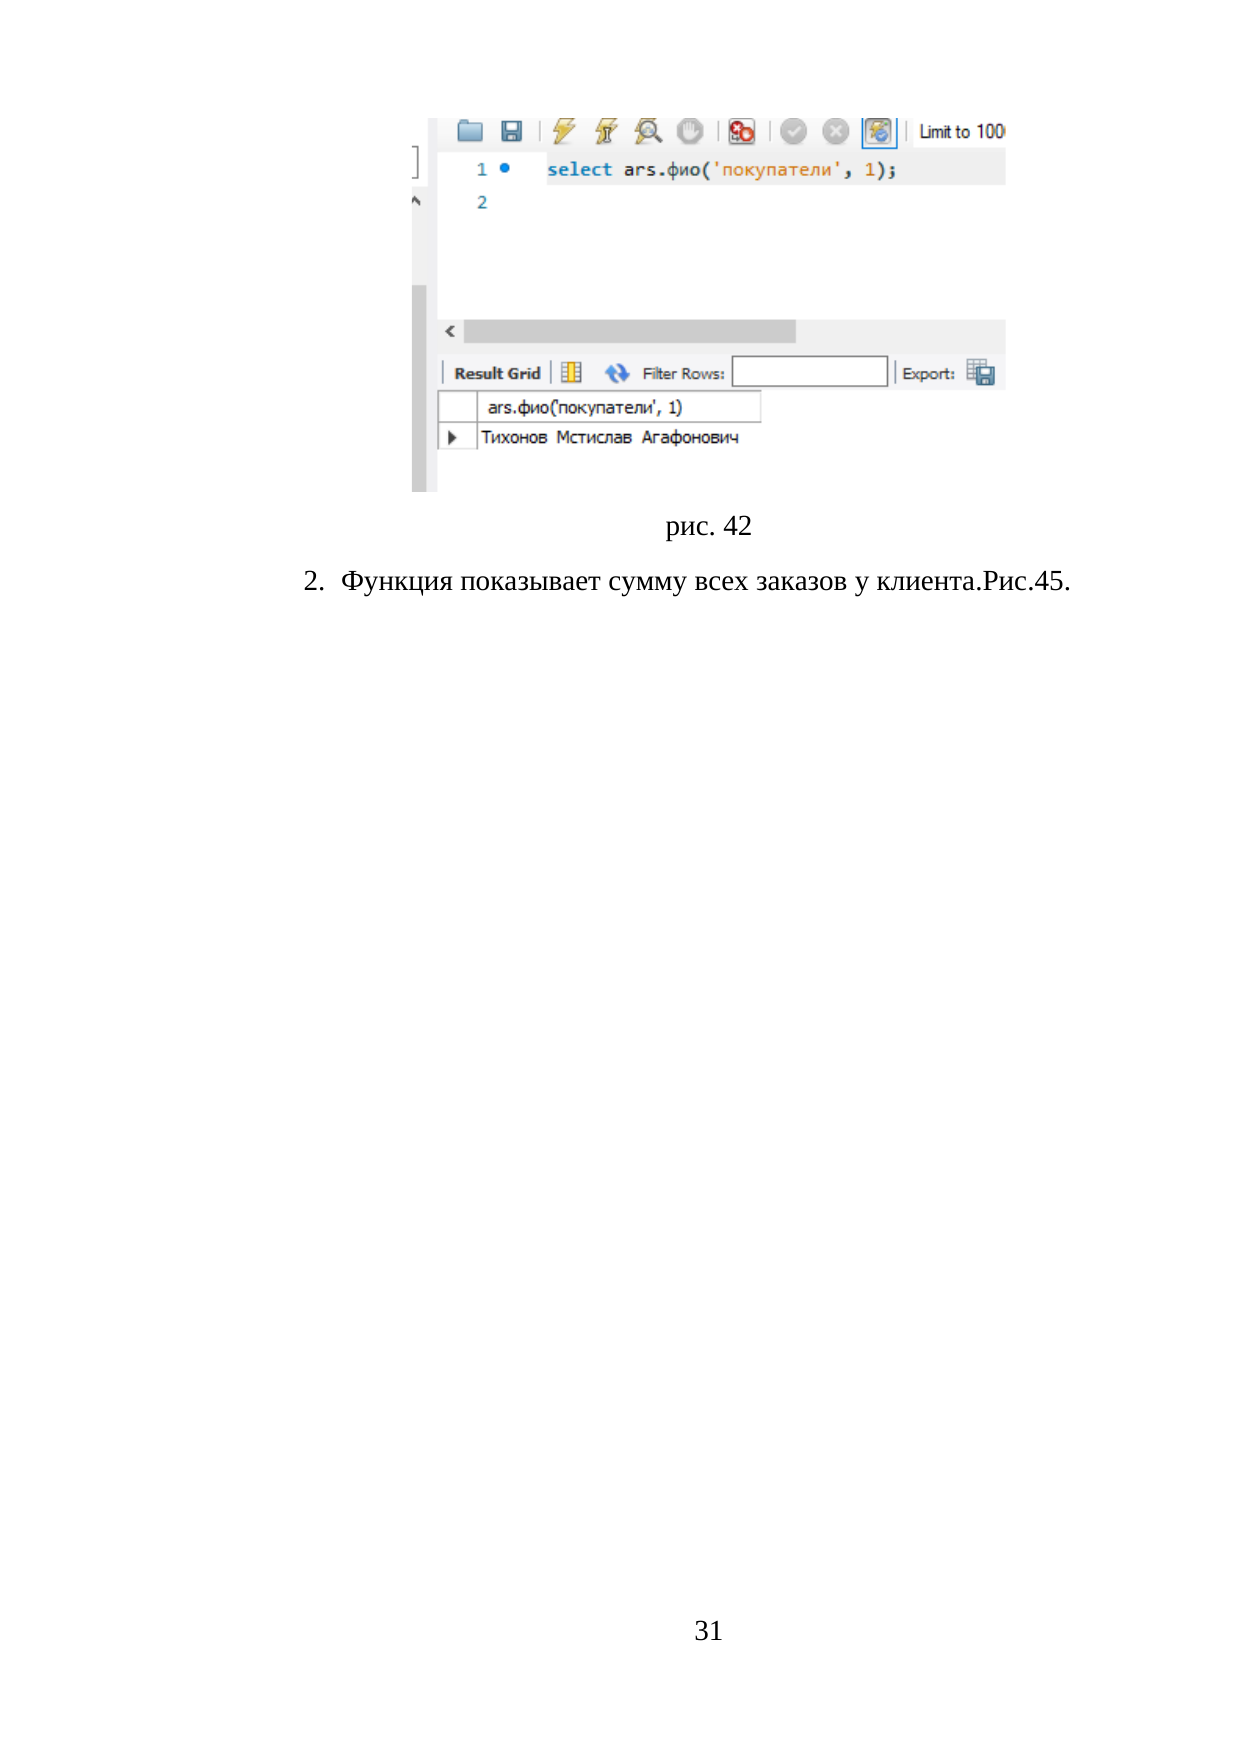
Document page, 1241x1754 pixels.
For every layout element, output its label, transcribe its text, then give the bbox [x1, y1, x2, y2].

list Функция показывает сумму всех заказов у клиента.Рис.45. [303, 563, 1152, 596]
picture [411, 118, 1006, 492]
